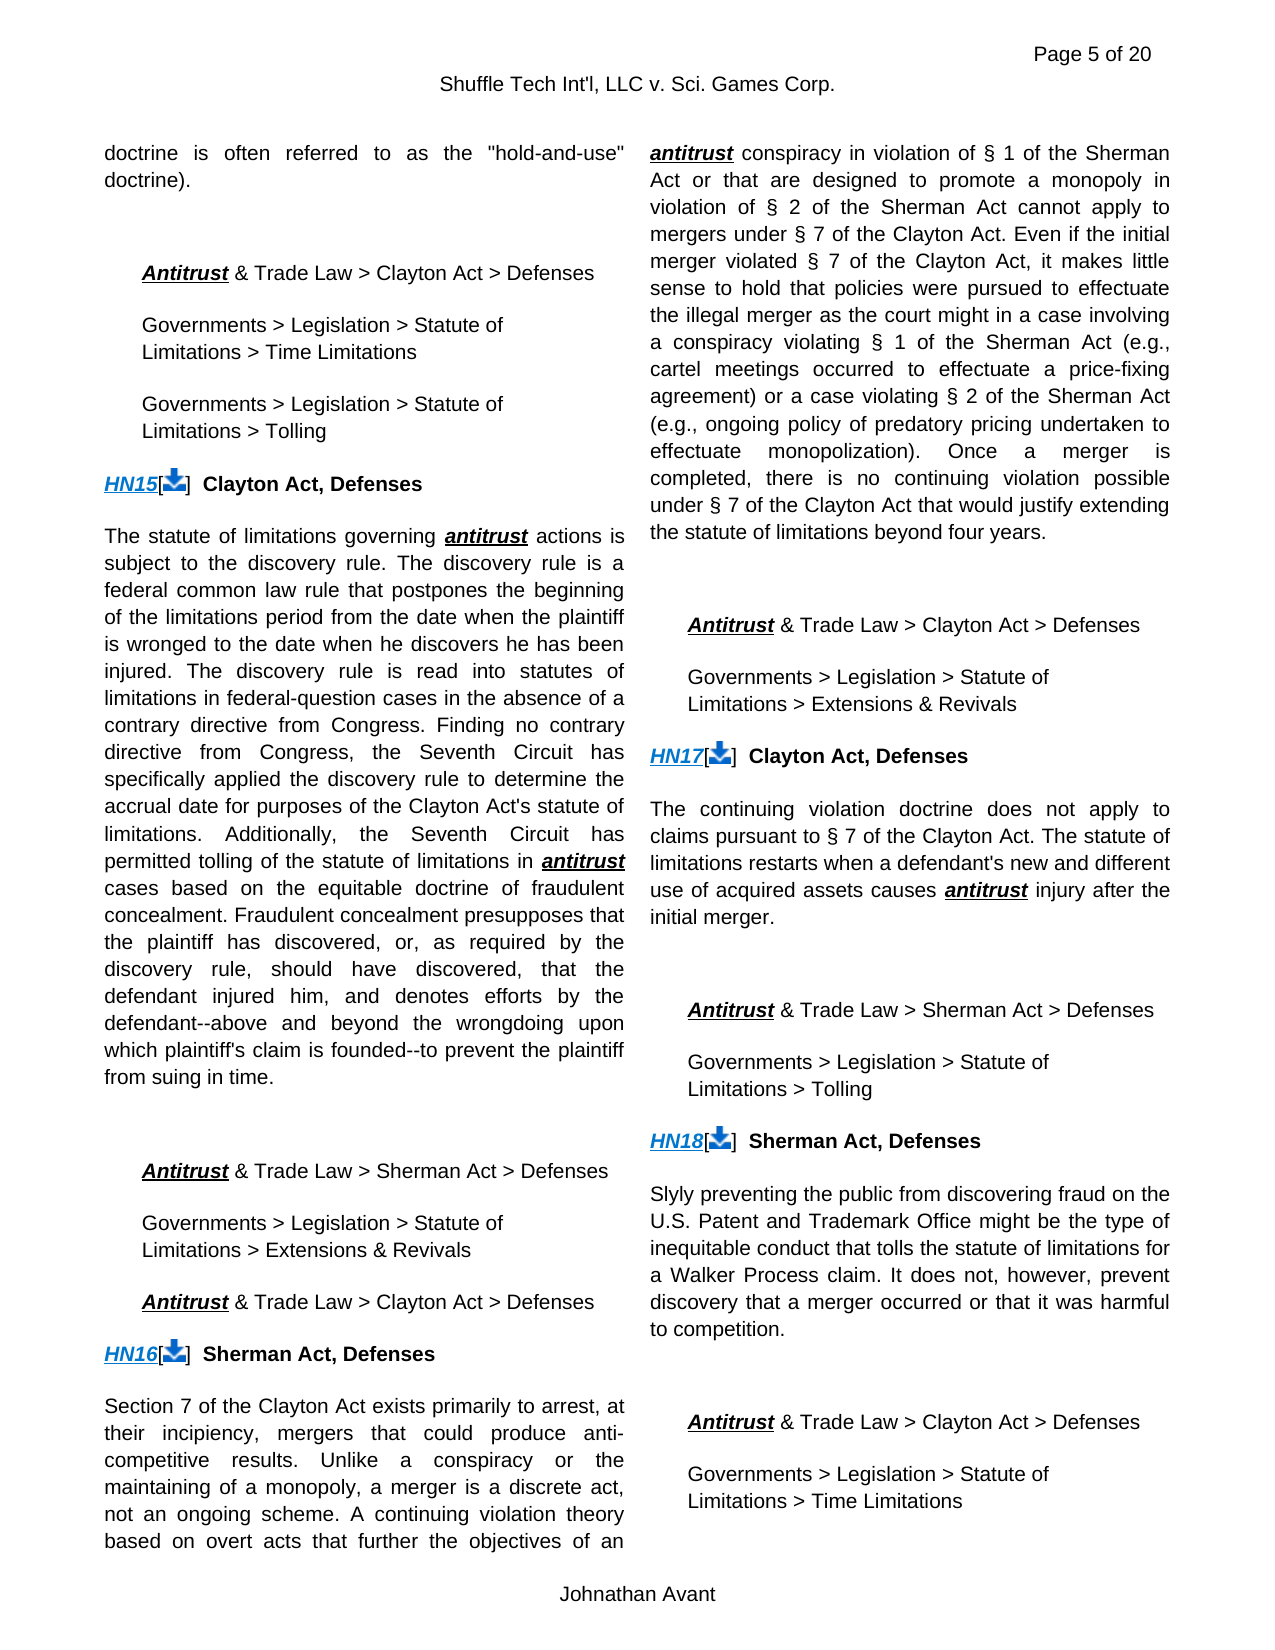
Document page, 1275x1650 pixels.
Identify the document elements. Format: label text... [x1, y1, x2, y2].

text HN18[] Sherman Act, Defenses [650, 1126, 1171, 1153]
text Antitrust & Trade Law > Sherman Act > Defenses [142, 1155, 625, 1182]
text Governments > Legislation > Statute of Limitations > Tolling [142, 389, 625, 443]
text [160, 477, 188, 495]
text Governments > Legislation > Statute of Limitations > Time Limitations [142, 310, 625, 364]
text The continuing violation doctrine does not apply to claims pursuant to § 7 of the Clayton Act. The statute of limitations restarts when a defendant's new and different use of acquired assets causes antitrust injury after the initial merger. [650, 793, 1171, 929]
text Governments > Legislation > Statute of Limitations > Extensions & Revivals [142, 1207, 625, 1262]
text Section 7 of the Clayton Act exists primarily to arrest, at their incipiency, mergers that could produce anti-competitive results. Unlike a conspiracy or the maintaining of a monopoly, a merger is a discrete act, not an ongoing scheme. A continuing violation theory based on overt acts that further the objectives of an antitrust conspiracy in violation of § 1 of the Sherman Act or that are designed to promote a monopoly in violation of § 2 of the Sherman Act cannot apply to mergers under § 7 of the Clayton Act. Even if the initial merger violated § 7 of the Clayton Act, it makes little sense to hold that policies were pursued to effectuate the illegal merger as the court might in a case involving a conspiracy violating § 1 of the Sherman Act (e.g., cartel meetings occurred to effectuate a price-fixing agreement) or a case violating § 2 of the Sherman Act (e.g., ongoing policy of predatory pricing undertaken to effectuate monopolization). Once a merger is completed, there is no continuing violation possible under § 7 of the Clayton Act that would justify extending the statute of limitations beyond four years. [650, 137, 1171, 544]
text Antitrust & Trade Law > Clayton Act > Defenses [142, 258, 625, 285]
picture [163, 1339, 186, 1362]
text The statute of limitations governing antitrust actions is subject to the discovery rule. The discovery rule is a federal common law rule that postpones the beginning of the limitations period from the date when the plaintiff is wronged to the date when he discovers he has been injured. The discovery rule is read into statutes of limitations in federal-question cases in the absence of a contrary directive from Congress. Finding no contrary directive from Congress, the Seventh Circuit has specifically applied the discovery rule to determine the accrual date for purposes of the Clayton Act's statute of limitations. Additionally, the Seventh Circuit has permitted tolling of the statute of limitations in antitrust cases based on the equitable doctrine of fraudulent concealment. Fraudulent concealment presupposes that the plaintiff has discovered, or, as required by the discovery rule, should have discovered, that the defendant injured him, and denotes efforts by the defendant--above and beyond the wrongdoing upon which plaintiff's claim is founded--to prevent the plaintiff from suing in time. [104, 520, 625, 1089]
text Governments > Legislation > Statute of Limitations > Time Limitations [687, 1459, 1171, 1513]
picture [709, 741, 731, 764]
text Slyly preventing the public from discovering fraud on the U.S. Patent and Trademark Office might be the type of inequitable conduct that tolls the statute of limitations for a Walker Process claim. It does not, however, prevent discovery that a merger occurred or that it was harmful to competition. [650, 1178, 1171, 1341]
text Antitrust & Trade Law > Clayton Act > Defenses [687, 1407, 1171, 1434]
text Antitrust & Trade Law > Clayton Act > Defenses [687, 610, 1171, 637]
text HN15[] Clayton Act, Defenses [186, 468, 625, 495]
text Governments > Legislation > Statute of Limitations > Tolling [687, 1047, 1171, 1101]
picture [709, 1126, 731, 1149]
text HN17[] Clayton Act, Defenses [650, 741, 1171, 768]
text Antitrust & Trade Law > Sherman Act > Defenses [687, 995, 1171, 1022]
picture [163, 468, 186, 491]
text Section 7 of the Clayton Act exists primarily to arrest, at their incipiency, mergers that could produce anti-competitive results. Unlike a conspiracy or the maintaining of a monopoly, a merger is a discrete act, not an ongoing scheme. A continuing violation theory based on overt acts that further the objectives of an antitrust conspiracy in violation of § 1 of the Sherman Act or that are designed to promote a monopoly in violation of § 2 of the Sherman Act cannot apply to mergers under § 7 of the Clayton Act. Even if the initial merger violated § 7 of the Clayton Act, it makes little sense to hold that policies were pursued to effectuate the illegal merger as the court might in a case involving a conspiracy violating § 1 of the Sherman Act (e.g., cartel meetings occurred to effectuate a price-fixing agreement) or a case violating § 2 of the Sherman Act (e.g., ongoing policy of predatory pricing undertaken to effectuate monopolization). Once a merger is completed, there is no continuing violation possible under § 7 of the Clayton Act that would justify extending the statute of limitations beyond four years. [104, 1391, 625, 1553]
text HN16[] Sherman Act, Defenses [104, 1339, 625, 1366]
text Antitrust & Trade Law > Clayton Act > Defenses [142, 1287, 625, 1314]
text Governments > Legislation > Statute of Limitations > Extensions & Revivals [687, 662, 1171, 716]
